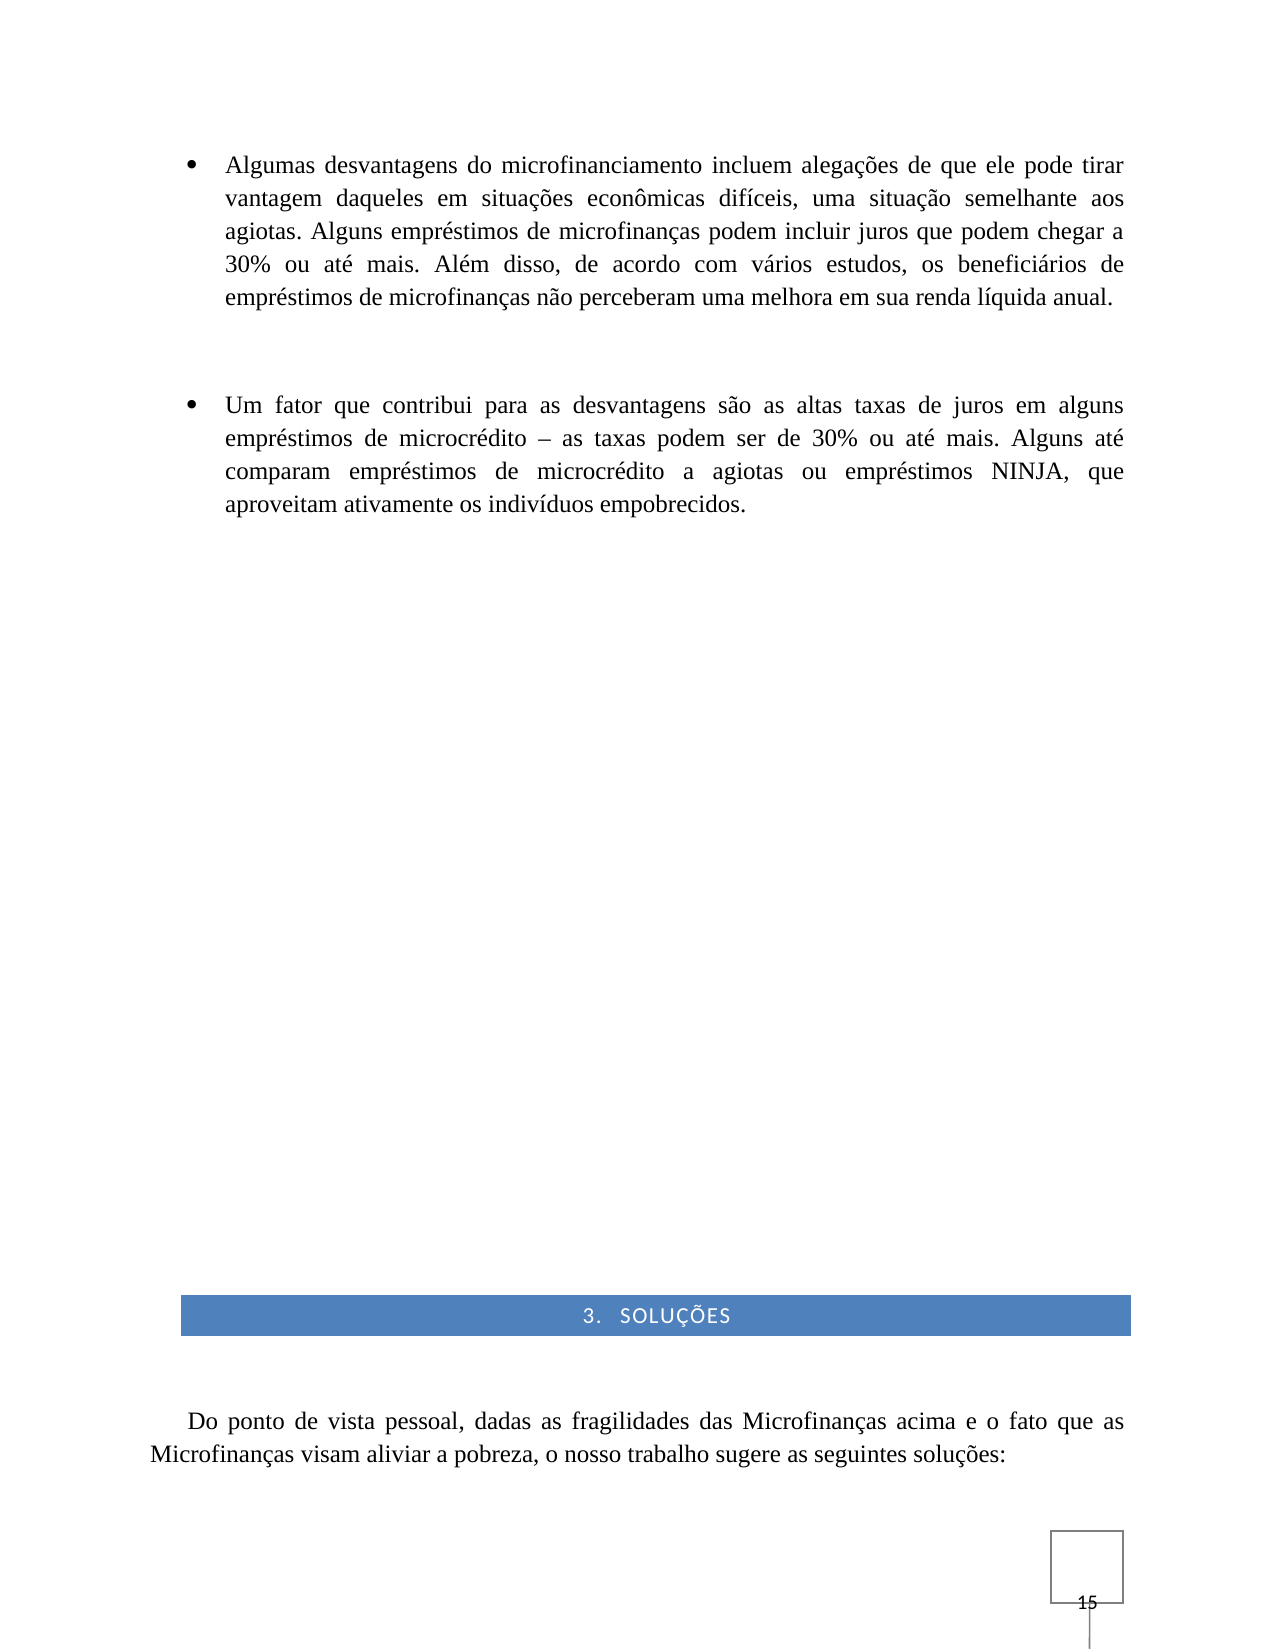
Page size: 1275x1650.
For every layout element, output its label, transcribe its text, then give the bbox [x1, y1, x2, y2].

text Do ponto de vista pessoal, dadas as fragilidades das Microfinanças acima e o fato que as Microfinanças visam aliviar a pobreza, o nosso trabalho sugere as seguintes soluções: [150, 1406, 1125, 1468]
subtitle Soluções [188, 1301, 1125, 1329]
list Algumas desvantagens do microfinanciamento incluem alegações de que ele pode tirar vantagem daqueles em situações econômicas difíceis, uma situação semelhante aos agiotas. Alguns empréstimos de microfinanças podem incluir juros que podem chegar a 30% ou até mais. Além disso, de acordo com vários estudos, os beneficiários de empréstimos de microfinanças não perceberam uma melhora em sua renda líquida anual. [187, 150, 1125, 311]
list Um fator que contribui para as desvantagens são as altas taxas de juros em alguns empréstimos de microcrédito – as taxas podem ser de 30% ou até mais. Alguns até comparam empréstimos de microcrédito a agiotas ou empréstimos NINJA, que aproveitam ativamente os indivíduos empobrecidos. [187, 390, 1125, 518]
